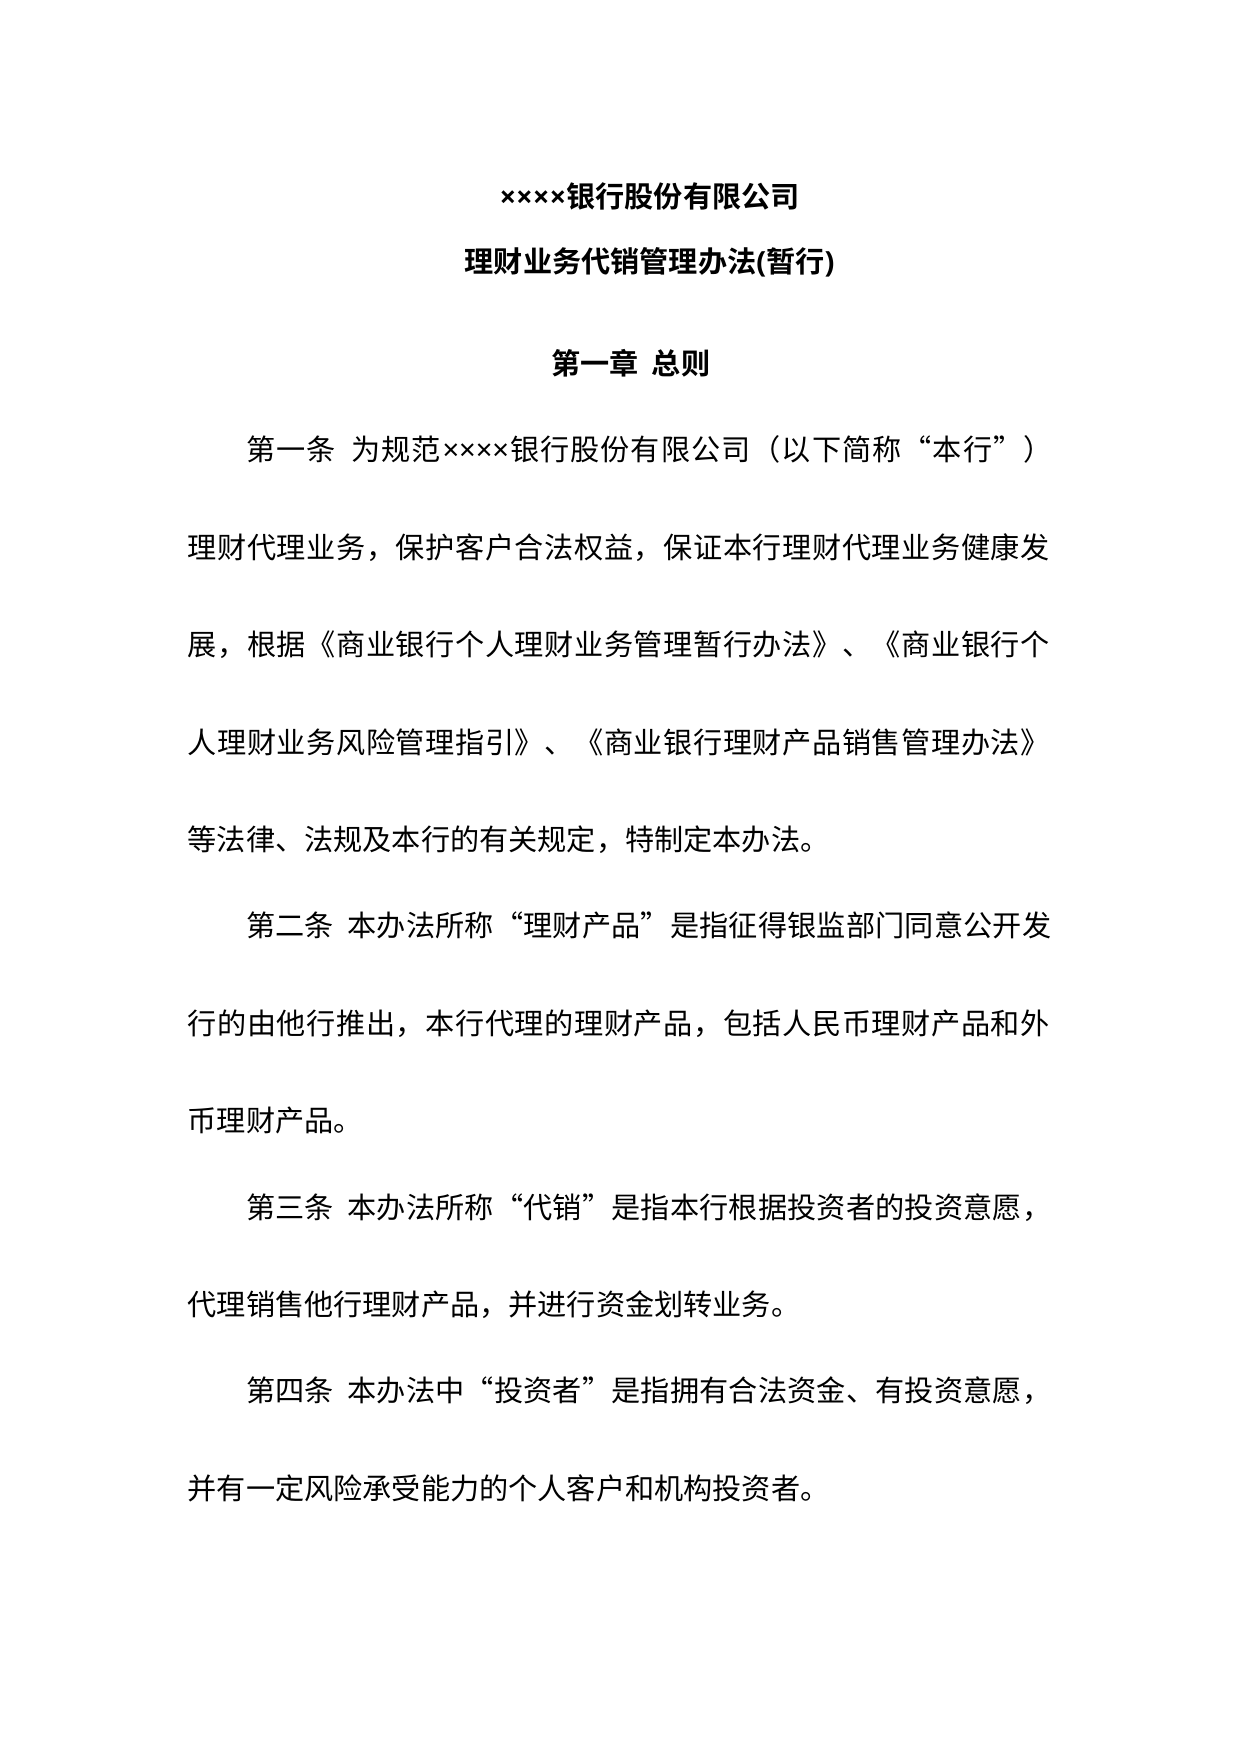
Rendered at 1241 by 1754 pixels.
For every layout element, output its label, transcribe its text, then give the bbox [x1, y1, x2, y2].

text 第四条 本办法中“投资者”是指拥有合法资金、有投资意愿，并有一定风险承受能力的个人客户和机构投资者。 [187, 1356, 1053, 1519]
text ××××银行股份有限公司 [187, 162, 1053, 227]
text 第一章 总则 [187, 329, 1053, 394]
text 第二条 本办法所称“理财产品”是指征得银监部门同意公开发行的由他行推出，本行代理的理财产品，包括人民币理财产品和外币理财产品。 [187, 892, 1053, 1152]
text 理财业务代销管理办法(暂行) [187, 227, 1053, 292]
text 第一条 为规范××××银行股份有限公司（以下简称“本行”）理财代理业务，保护客户合法权益，保证本行理财代理业务健康发展，根据《商业银行个人理财业务管理暂行办法》、《商业银行个人理财业务风险管理指引》、《商业银行理财产品销售管理办法》等法律、法规及本行的有关规定，特制定本办法。 [187, 416, 1053, 871]
text 第三条 本办法所称“代销”是指本行根据投资者的投资意愿，代理销售他行理财产品，并进行资金划转业务。 [187, 1173, 1053, 1335]
